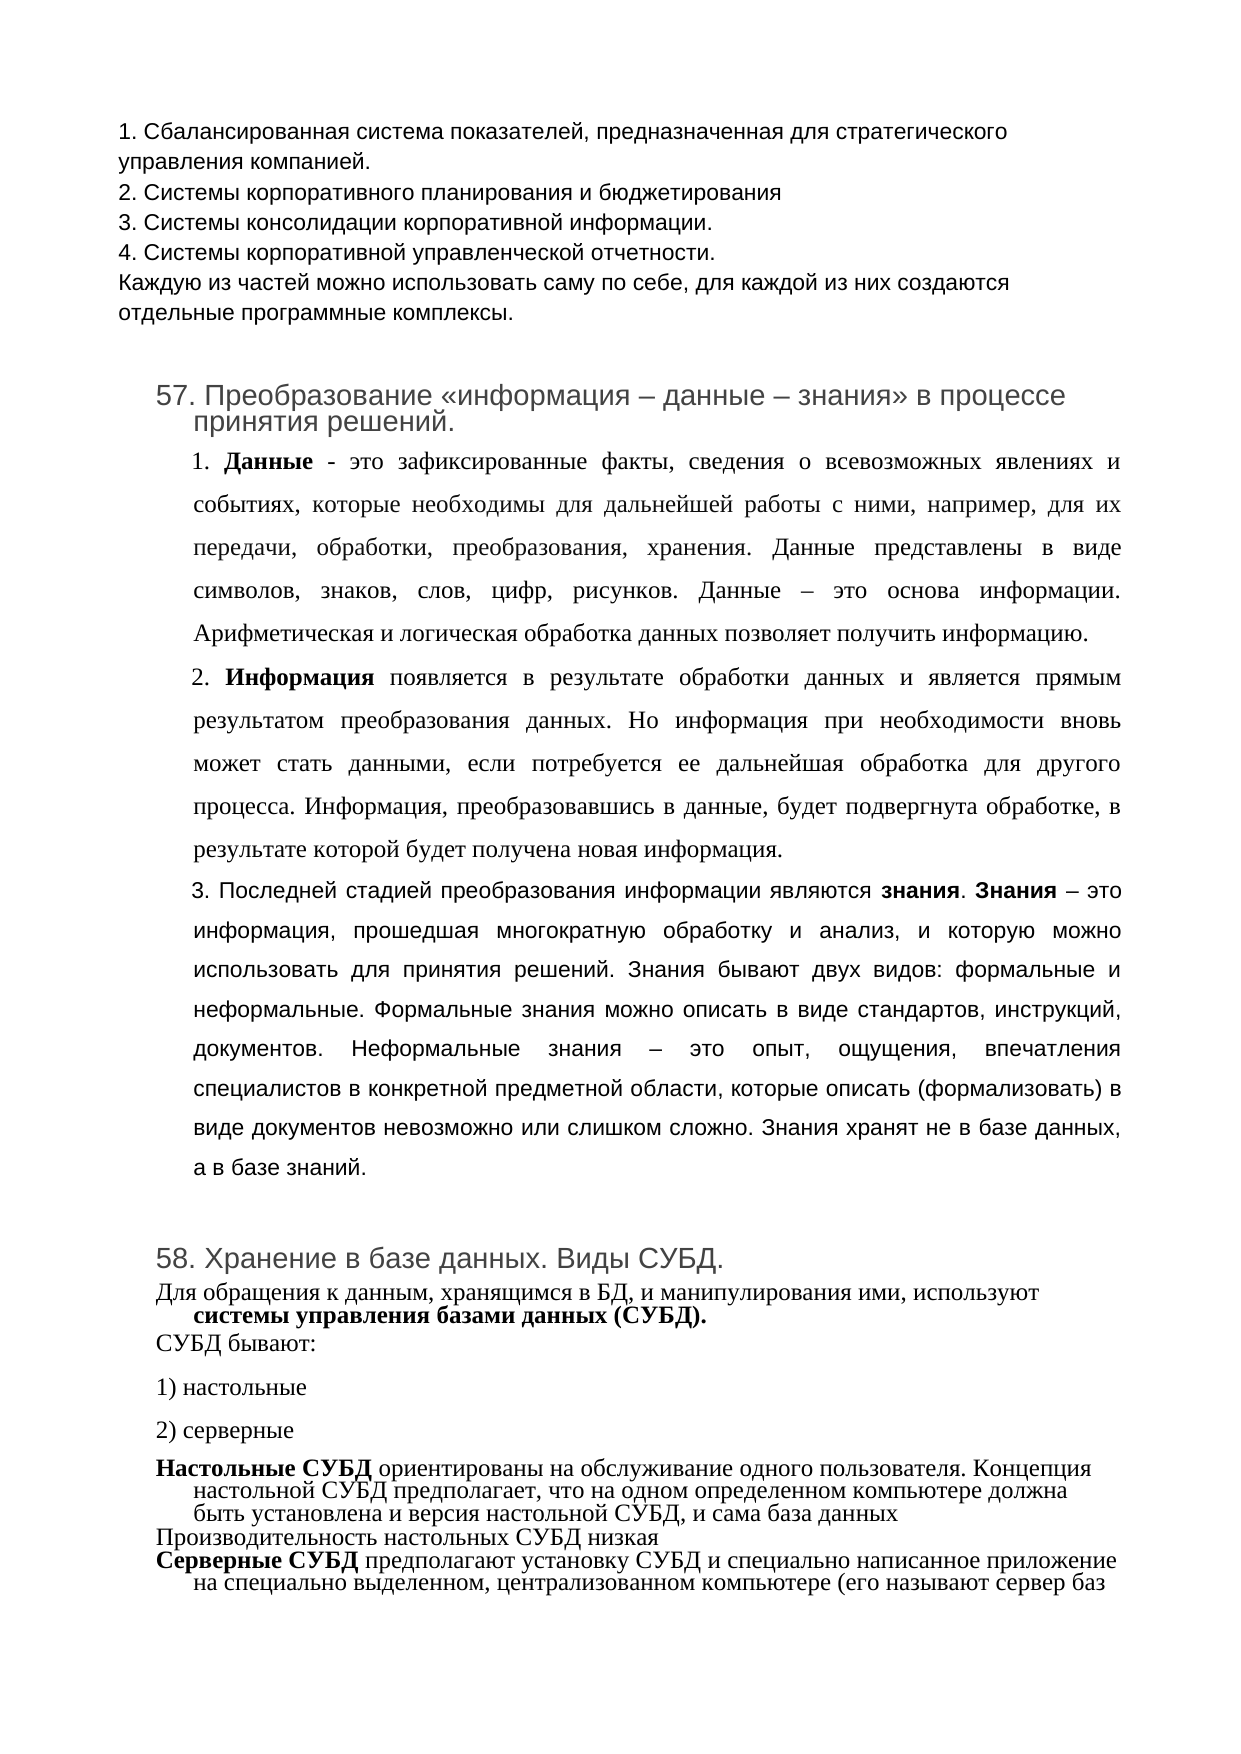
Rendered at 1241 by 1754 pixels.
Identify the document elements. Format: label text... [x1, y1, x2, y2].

text 4. Системы корпоративной управленческой отчетности. [118, 239, 1122, 265]
subtitle 57. Преобразование «информация – данные – знания» в процессе принятия решений. [156, 384, 1122, 438]
subtitle 58. Хранение в базе данных. Виды СУБД. [156, 1247, 1122, 1274]
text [156, 1550, 1122, 1596]
text Для обращения к данным, хранящимся в БД, и манипулирования ими, используют системы управления базами данных (СУБД). [156, 1282, 1122, 1328]
text СУБД бывают: [156, 1328, 1122, 1357]
text 2) серверные [156, 1415, 1122, 1443]
text Производительность настольных СУБД низкая [156, 1527, 1122, 1550]
text Каждую из частей можно использовать саму по себе, для каждой из них создаются отдельные программные комплексы. [118, 269, 1122, 326]
text 1. Сбалансированная система показателей, предназначенная для стратегического управления компанией. [118, 118, 1122, 175]
text 2. Информация появляется в результате обработки данных и является прямым результатом преобразования данных. Но информация при необходимости вновь может стать данными, если потребуется ее дальнейшая обработка для другого процесса. Информация, преобразовавшись в данные, будет подвергнута обработке, в результате которой будет получена новая информация. [191, 662, 1122, 863]
text 3. Системы консолидации корпоративной информации. [118, 209, 1122, 235]
text 2. Системы корпоративного планирования и бюджетирования [118, 178, 1122, 205]
text 1) настольные [156, 1372, 1122, 1400]
text 1. Данные - это зафиксированные факты, сведения о всевозможных явлениях и событиях, которые необходимы для дальнейшей работы с ними, например, для их передачи, обработки, преобразования, хранения. Данные представлены в виде символов, знаков, слов, цифр, рисунков. Данные – это основа информации. Арифметическая и логическая обработка данных позволяет получить информацию. [191, 446, 1122, 647]
text 3. Последней стадией преобразования информации являются знания. Знания – это информация, прошедшая многократную обработку и анализ, и которую можно использовать для принятия решений. Знания бывают двух видов: формальные и неформальные. Формальные знания можно описать в виде стандартов, инструкций, документов. Неформальные знания – это опыт, ощущения, впечатления специалистов в конкретной предметной области, которые описать (формализовать) в виде документов невозможно или слишком сложно. Знания хранят не в базе данных, а в базе знаний. [191, 903, 1122, 1180]
text Настольные СУБД ориентированы на обслуживание одного пользователя. Концепция настольной СУБД предполагает, что на одном определенном компьютере должна быть установлена и версия настольной СУБД, и сама база данных [156, 1458, 1122, 1527]
